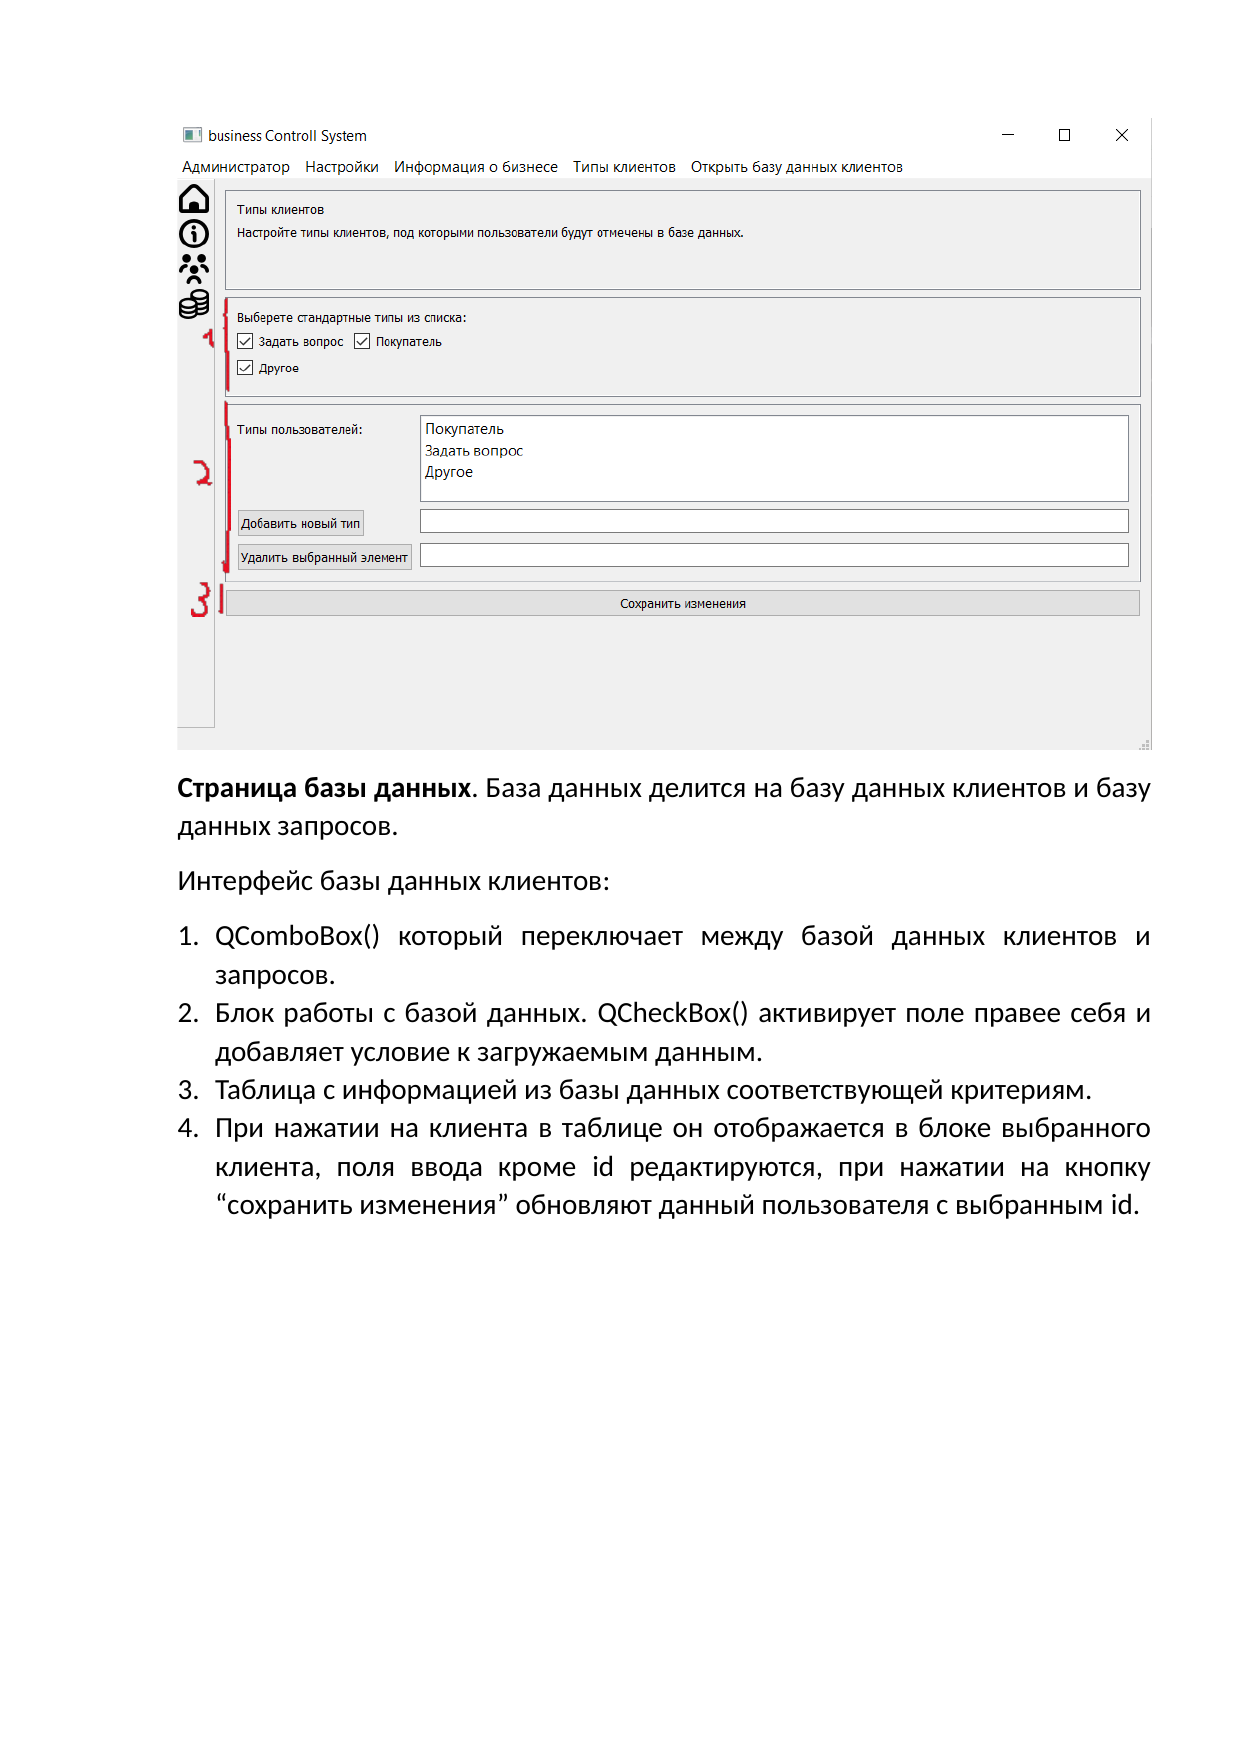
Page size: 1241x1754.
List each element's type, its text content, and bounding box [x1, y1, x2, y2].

list QComboBox() который переключает между базой данных клиентов и запросов. [177, 917, 1152, 991]
list При нажатии на клиента в таблице он отображается в блоке выбранного клиента, поля ввода кроме id редактируются, при нажатии на кнопку “сохранить изменения” обновляют данный пользователя с выбранным id. [177, 1109, 1152, 1222]
text Интерфейс базы данных клиентов: [177, 862, 1152, 898]
picture [177, 118, 1152, 750]
list Таблица с информацией из базы данных соответствующей критериям. [177, 1071, 1152, 1107]
text Страница базы данных. База данных делится на базу данных клиентов и базу данных запросов. [177, 769, 1152, 843]
list Блок работы с базой данных. QCheckBox() активирует поле правее себя и добавляет условие к загружаемым данным. [177, 994, 1152, 1068]
